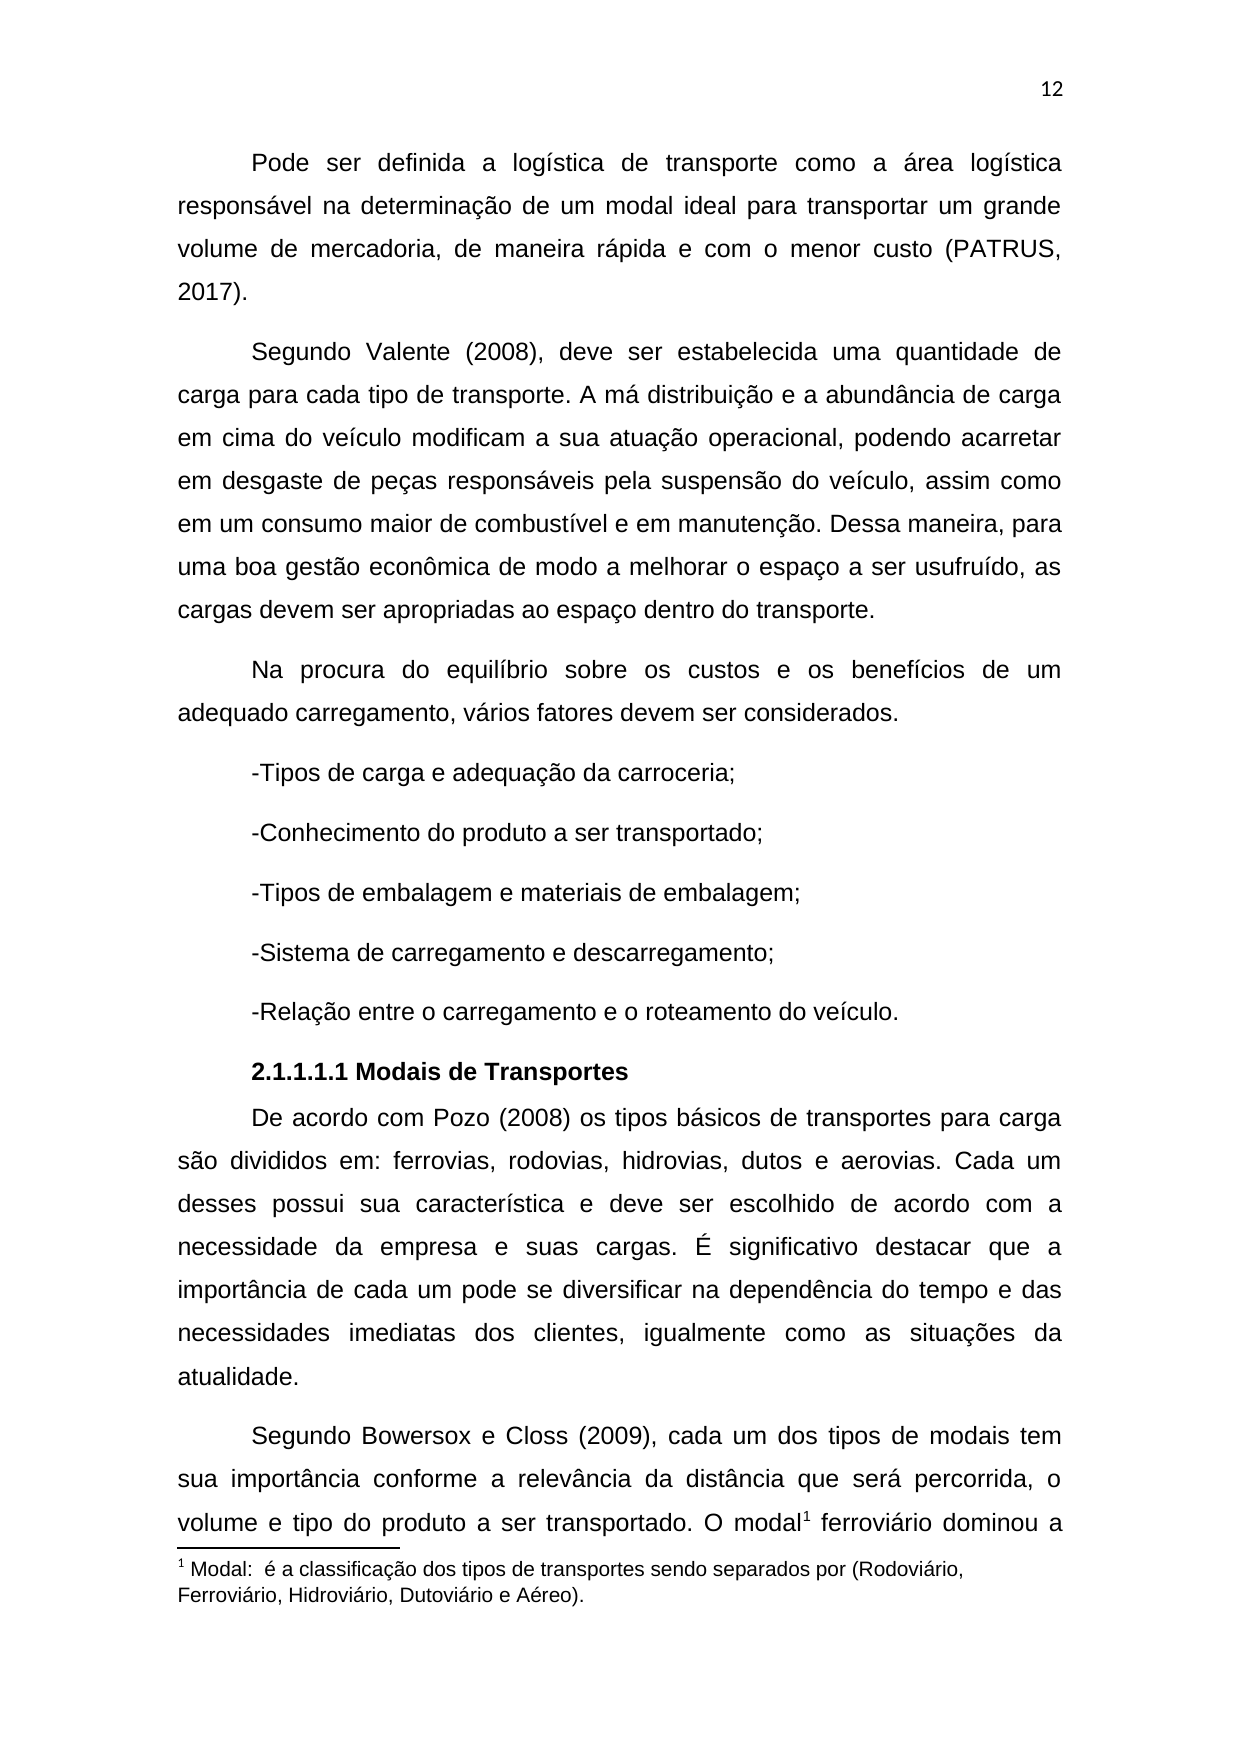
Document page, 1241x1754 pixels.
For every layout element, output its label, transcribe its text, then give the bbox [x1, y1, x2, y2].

text Pode ser definida a logística de transporte como a área logística responsável na determinação de um modal ideal para transportar um grande volume de mercadoria, de maneira rápida e com o menor custo (PATRUS, 2017). [177, 148, 1063, 306]
subtitle 2.1.1.1.1 Modais de Transportes [177, 1057, 1063, 1086]
text -Conhecimento do produto a ser transportado; [177, 818, 1063, 847]
text De acordo com Pozo (2008) os tipos básicos de transportes para carga são divididos em: ferrovias, rodovias, hidrovias, dutos e aerovias. Cada um desses possui sua característica e deve ser escolhido de acordo com a necessidade da empresa e suas cargas. É significativo destacar que a importância de cada um pode se diversificar na dependência do tempo e das necessidades imediatas dos clientes, igualmente como as situações da atualidade. [177, 1103, 1063, 1390]
text -Sistema de carregamento e descarregamento; [177, 938, 1063, 966]
text Segundo Valente (2008), deve ser estabelecida uma quantidade de carga para cada tipo de transporte. A má distribuição e a abundância de carga em cima do veículo modificam a sua atuação operacional, podendo acarretar em desgaste de peças responsáveis pela suspensão do veículo, assim como em um consumo maior de combustível e em manutenção. Dessa maneira, para uma boa gestão econômica de modo a melhorar o espaço a ser usufruído, as cargas devem ser apropriadas ao espaço dentro do transporte. [177, 337, 1063, 624]
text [177, 1421, 1063, 1536]
text -Tipos de embalagem e materiais de embalagem; [177, 878, 1063, 907]
text -Relação entre o carregamento e o roteamento do veículo. [177, 997, 1063, 1026]
text -Tipos de carga e adequação da carroceria; [177, 758, 1063, 787]
text Na procura do equilíbrio sobre os custos e os benefícios de um adequado carregamento, vários fatores devem ser considerados. [177, 655, 1063, 727]
